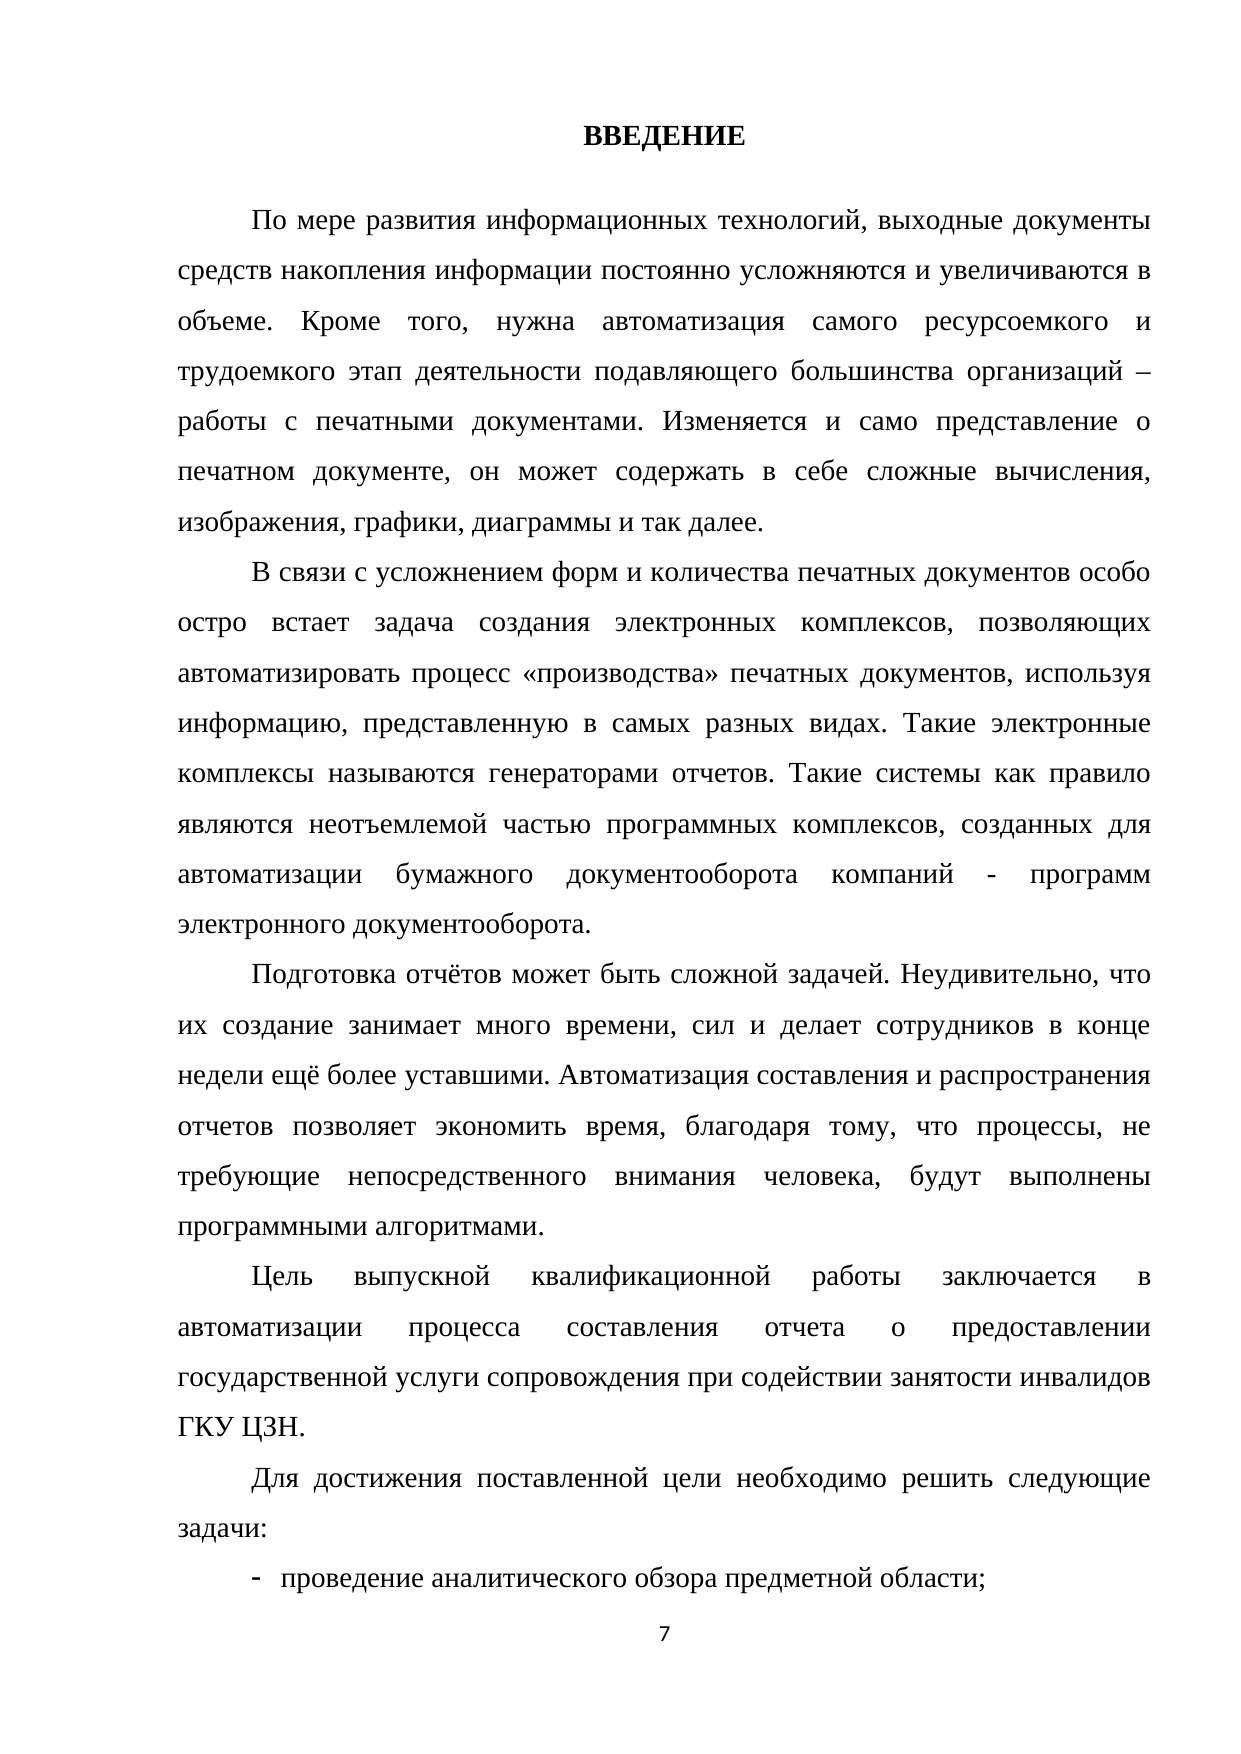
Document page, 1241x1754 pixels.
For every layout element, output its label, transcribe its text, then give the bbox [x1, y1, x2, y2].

text Цель выпускной квалификационной работы заключается в автоматизации процесса составления отчета о предоставлении государственной услуги сопровождения при содействии занятости инвалидов ГКУ ЦЗН. [177, 1258, 1152, 1443]
text По мере развития информационных технологий, выходные документы средств накопления информации постоянно усложняются и увеличиваются в объеме. Кроме того, нужна автоматизация самого ресурсоемкого и трудоемкого этап деятельности подавляющего большинства организаций – работы с печатными документами. Изменяется и само представление о печатном документе, он может содержать в себе сложные вычисления, изображения, графики, диаграммы и так далее. [177, 202, 1152, 537]
text Подготовка отчётов может быть сложной задачей. Неудивительно, что их создание занимает много времени, сил и делает сотрудников в конце недели ещё более уставшими. Автоматизация составления и распространения отчетов позволяет экономить время, благодаря тому, что процессы, не требующие непосредственного внимания человека, будут выполнены программными алгоритмами. [177, 957, 1152, 1242]
text Для достижения поставленной цели необходимо решить следующие задачи: [177, 1460, 1152, 1544]
list проведение аналитического обзора предметной области; [177, 1560, 1152, 1594]
text ВВЕДЕНИЕ [177, 118, 1152, 152]
text В связи с усложнением форм и количества печатных документов особо остро встает задача создания электронных комплексов, позволяющих автоматизировать процесс «производства» печатных документов, используя информацию, представленную в самых разных видах. Такие электронные комплексы называются генераторами отчетов. Такие системы как правило являются неотъемлемой частью программных комплексов, созданных для автоматизации бумажного документооборота компаний - программ электронного документооборота. [177, 554, 1152, 940]
